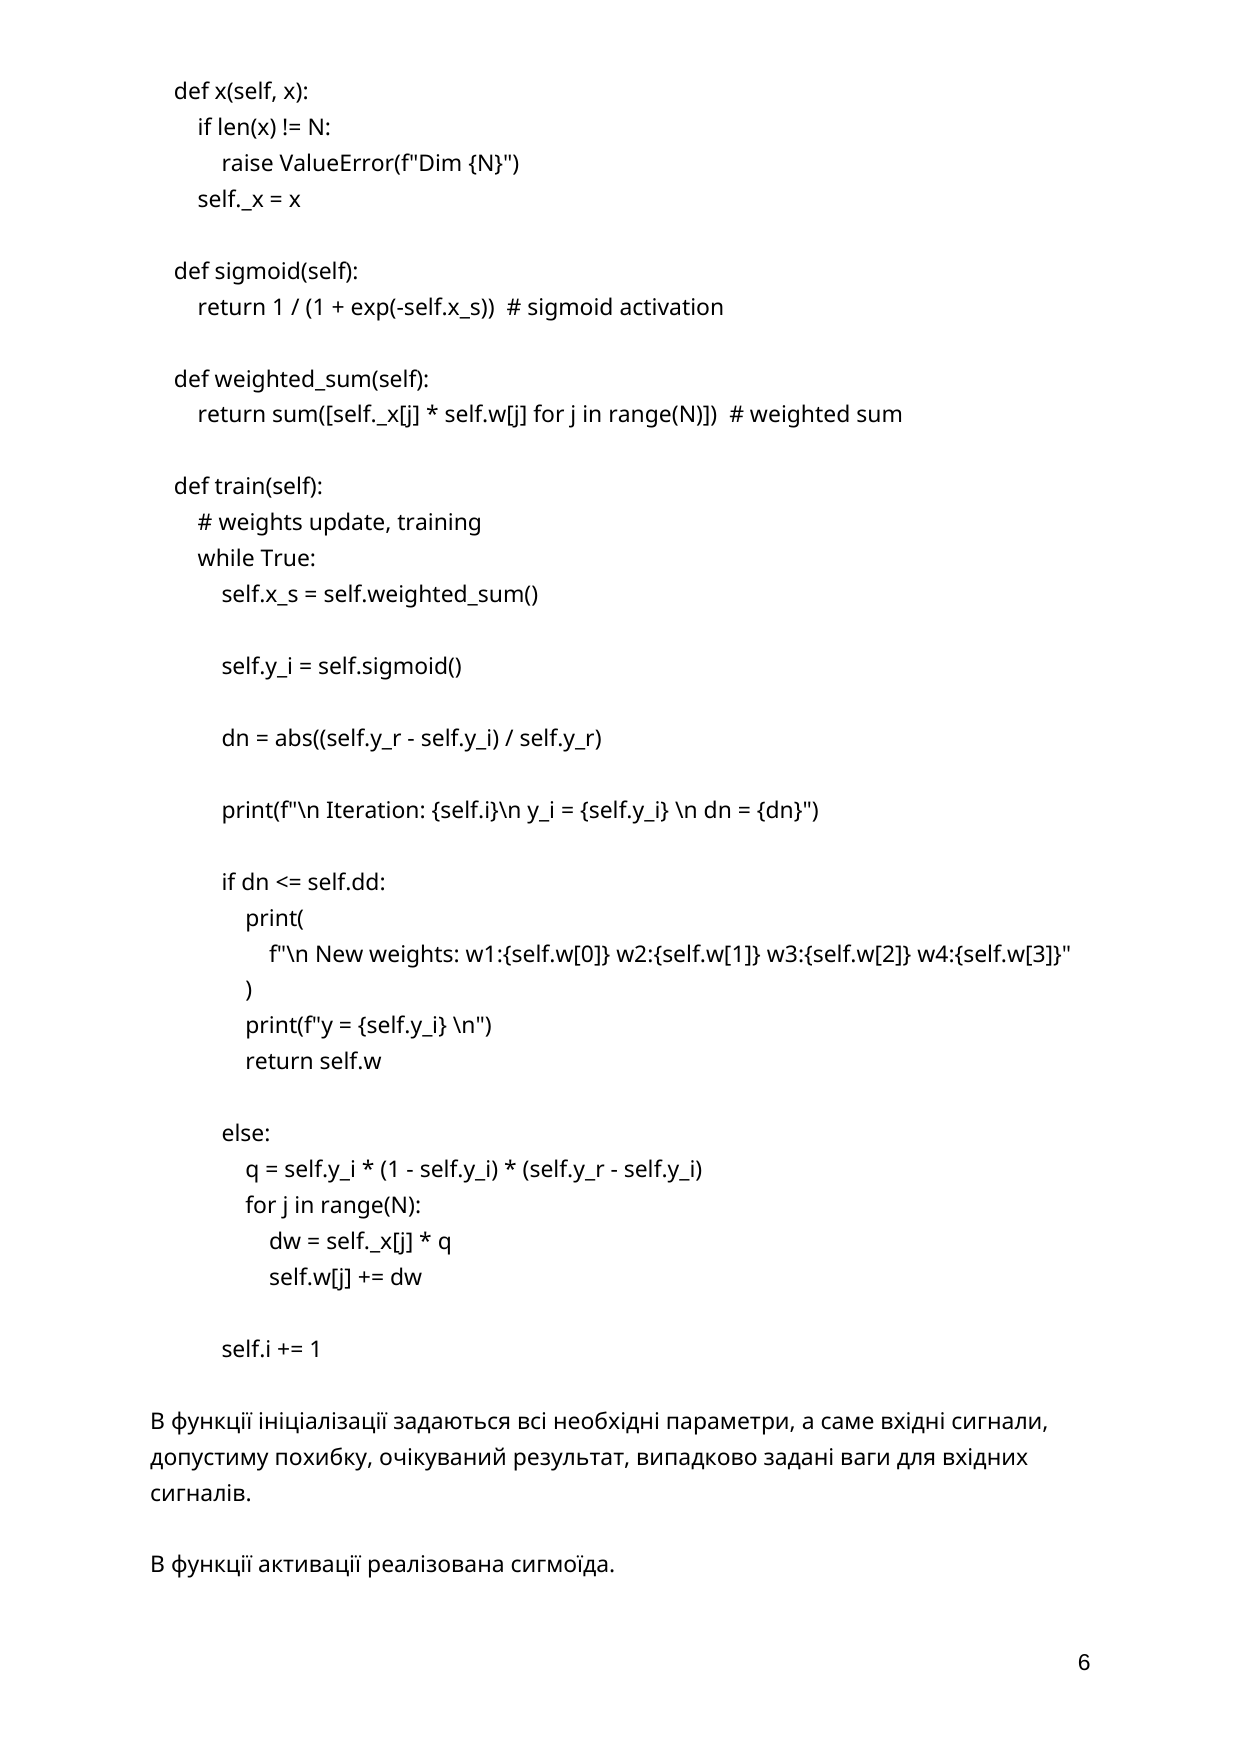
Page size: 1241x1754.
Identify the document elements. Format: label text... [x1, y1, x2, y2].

text print(f"y = {self.y_i} \n") [150, 1009, 1090, 1041]
text dw = self._x[j] * q [150, 1225, 1090, 1256]
text while True: [150, 542, 1090, 573]
text # weights update, training [150, 506, 1090, 537]
text dn = abs((self.y_r - self.y_i) / self.y_r) [150, 722, 1090, 753]
text return sum([self._x[j] * self.w[j] for j in range(N)]) # weighted sum [150, 398, 1090, 430]
text else: [150, 1117, 1090, 1148]
text def weighted_sum(self): [150, 362, 1090, 394]
text self.w[j] += dw [150, 1261, 1090, 1292]
text raise ValueError(f"Dim {N}") [150, 147, 1090, 178]
text if dn <= self.dd: [150, 866, 1090, 897]
text print(f"\n Iteration: {self.i}\n y_i = {self.y_i} \n dn = {dn}") [150, 794, 1090, 825]
text f"\n New weights: w1:{self.w[0]} w2:{self.w[1]} w3:{self.w[2]} w4:{self.w[3]}" [150, 937, 1090, 969]
text self._x = x [150, 183, 1090, 214]
text self.y_i = self.sigmoid() [150, 650, 1090, 681]
text В функції активації реалізована сигмоїда. [150, 1548, 1090, 1580]
text if len(x) != N: [150, 111, 1090, 142]
text def x(self, x): [150, 75, 1090, 106]
text return 1 / (1 + exp(-self.x_s)) # sigmoid activation [150, 291, 1090, 322]
text print( [150, 902, 1090, 933]
text self.i += 1 [150, 1333, 1090, 1364]
text q = self.y_i * (1 - self.y_i) * (self.y_r - self.y_i) [150, 1153, 1090, 1184]
text return self.w [150, 1045, 1090, 1077]
text for j in range(N): [150, 1189, 1090, 1220]
text def train(self): [150, 470, 1090, 502]
text def sigmoid(self): [150, 255, 1090, 286]
text ) [150, 973, 1090, 1005]
text self.x_s = self.weighted_sum() [150, 578, 1090, 609]
text В функції ініціалізації задаються всі необхідні параметри, а саме вхідні сигнали, допустиму похибку, очікуваний результат, випадково задані ваги для вхідних сигналів. [150, 1405, 1090, 1508]
